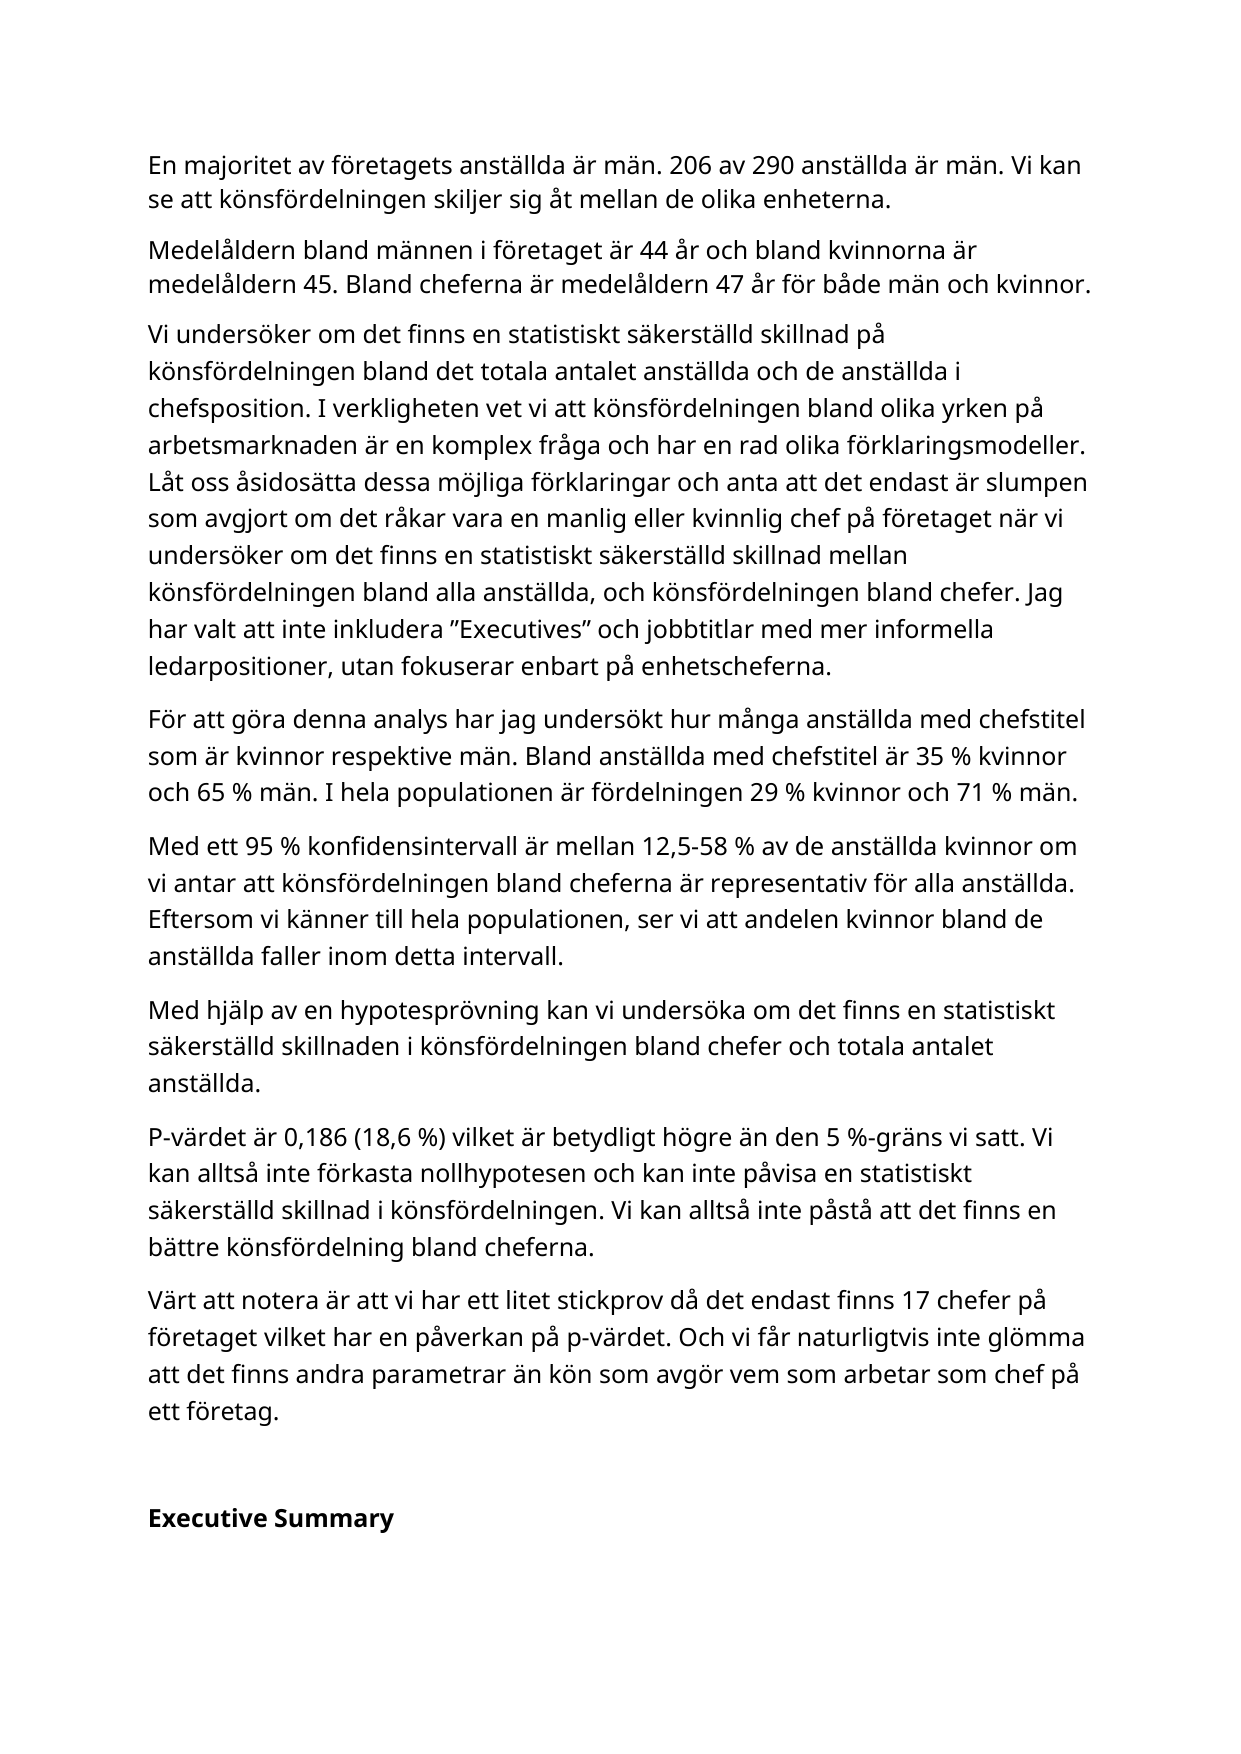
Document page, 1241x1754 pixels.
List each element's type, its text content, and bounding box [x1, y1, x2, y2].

text En majoritet av företagets anställda är män. 206 av 290 anställda är män. Vi kan se att könsfördelningen skiljer sig åt mellan de olika enheterna. [148, 148, 1093, 216]
text Vi undersöker om det finns en statistiskt säkerställd skillnad på könsfördelningen bland det totala antalet anställda och de anställda i chefsposition. I verkligheten vet vi att könsfördelningen bland olika yrken på arbetsmarknaden är en komplex fråga och har en rad olika förklaringsmodeller. Låt oss åsidosätta dessa möjliga förklaringar och anta att det endast är slumpen som avgjort om det råkar vara en manlig eller kvinnlig chef på företaget när vi undersöker om det finns en statistiskt säkerställd skillnad mellan könsfördelningen bland alla anställda, och könsfördelningen bland chefer. Jag har valt att inte inkludera ”Executives” och jobbtitlar med mer informella ledarpositioner, utan fokuserar enbart på enhetscheferna. [148, 317, 1093, 682]
text Värt att notera är att vi har ett litet stickprov då det endast finns 17 chefer på företaget vilket har en påverkan på p-värdet. Och vi får naturligtvis inte glömma att det finns andra parametrar än kön som avgör vem som arbetar som chef på ett företag. [148, 1283, 1093, 1427]
text Med ett 95 % konfidensintervall är mellan 12,5-58 % av de anställda kvinnor om vi antar att könsfördelningen bland cheferna är representativ för alla anställda. Eftersom vi känner till hela populationen, ser vi att andelen kvinnor bland de anställda faller inom detta intervall. [148, 828, 1093, 973]
text Executive Summary [148, 1500, 1093, 1534]
text P-värdet är 0,186 (18,6 %) vilket är betydligt högre än den 5 %-gräns vi satt. Vi kan alltså inte förkasta nollhypotesen och kan inte påvisa en statistiskt säkerställd skillnad i könsfördelningen. Vi kan alltså inte påstå att det finns en bättre könsfördelning bland cheferna. [148, 1119, 1093, 1264]
text Med hjälp av en hypotesprövning kan vi undersöka om det finns en statistiskt säkerställd skillnaden i könsfördelningen bland chefer och totala antalet anställda. [148, 992, 1093, 1100]
text För att göra denna analys har jag undersökt hur många anställda med chefstitel som är kvinnor respektive män. Bland anställda med chefstitel är 35 % kvinnor och 65 % män. I hela populationen är fördelningen 29 % kvinnor och 71 % män. [148, 702, 1093, 809]
text Medelåldern bland männen i företaget är 44 år och bland kvinnorna är medelåldern 45. Bland cheferna är medelåldern 47 år för både män och kvinnor. [148, 232, 1093, 301]
